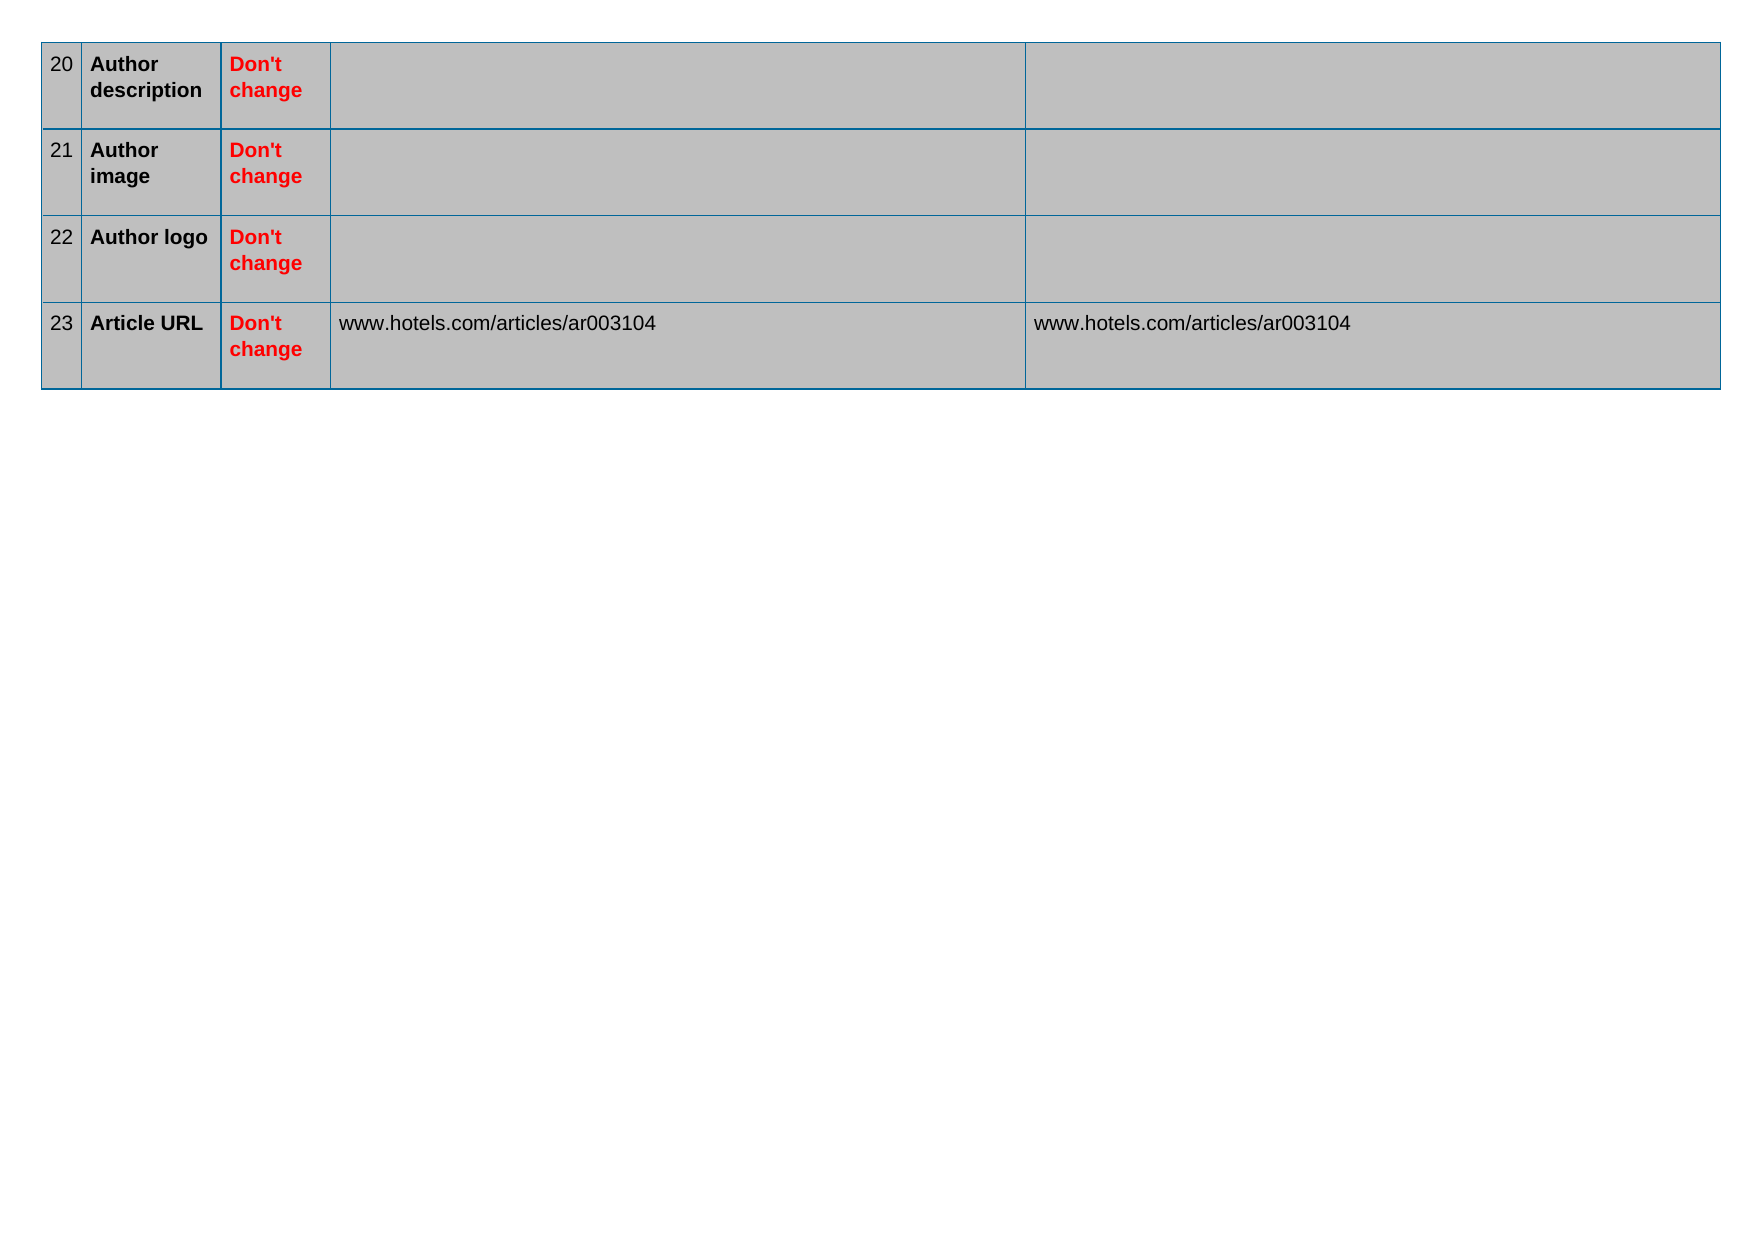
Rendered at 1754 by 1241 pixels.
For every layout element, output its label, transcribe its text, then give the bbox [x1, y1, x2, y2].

table_cell Author logo [82, 216, 220, 301]
table_cell 20 [42, 43, 81, 128]
table_cell [1026, 130, 1720, 215]
table_cell Don't change [222, 43, 330, 128]
table_cell [331, 216, 1025, 301]
table_cell [331, 130, 1025, 215]
table_cell 23 [42, 303, 81, 388]
table_cell Don't change [222, 303, 330, 388]
table_cell Author description [82, 43, 220, 128]
table_cell Don't change [222, 130, 330, 215]
table_cell www.hotels.com/articles/ar003104 [1026, 303, 1720, 388]
table_cell www.hotels.com/articles/ar003104 [331, 303, 1025, 388]
table_cell Article URL [82, 303, 220, 388]
table_cell Author image [82, 130, 220, 215]
table_cell 21 [42, 129, 81, 215]
table_cell 22 [42, 216, 81, 301]
table_cell [1026, 216, 1720, 301]
table_cell [1026, 43, 1720, 128]
table_cell Don't change [222, 216, 330, 301]
table_cell [331, 43, 1025, 128]
